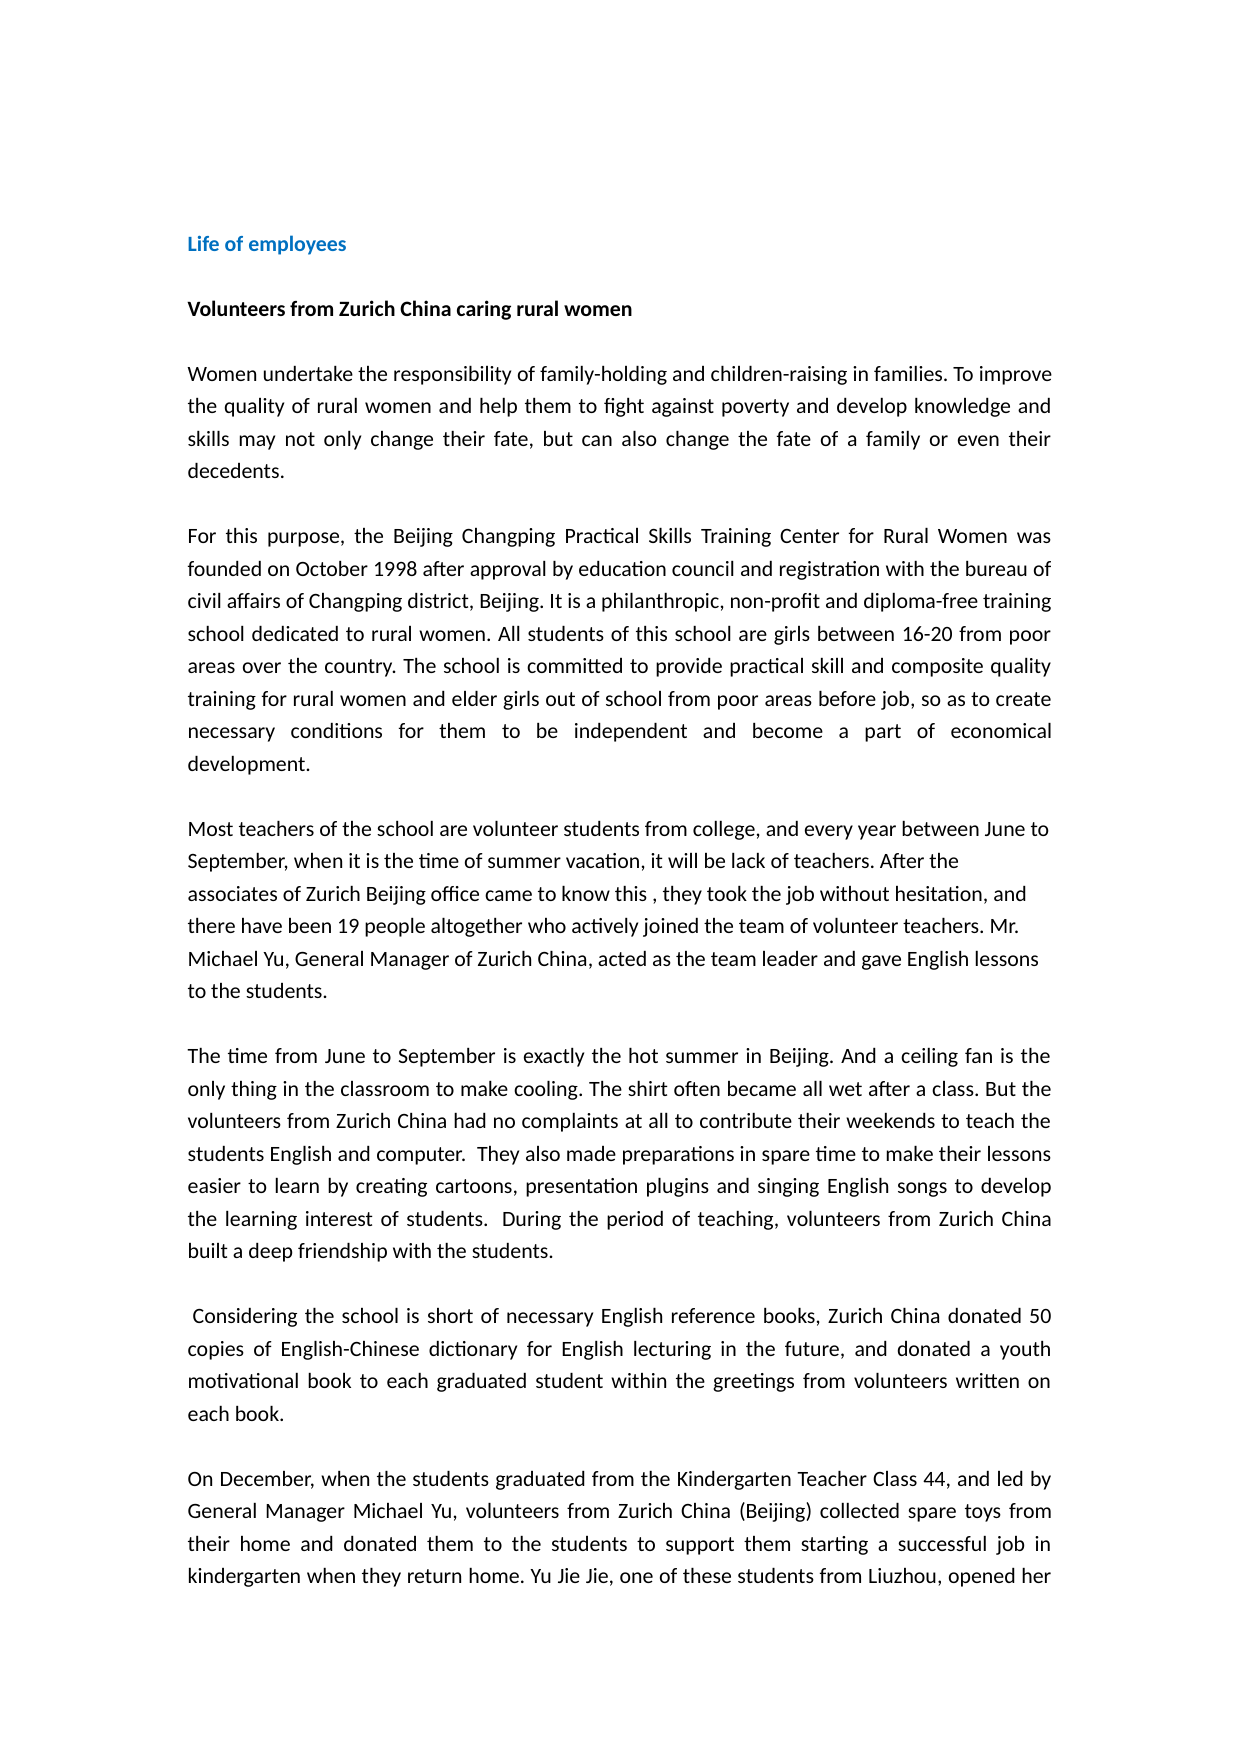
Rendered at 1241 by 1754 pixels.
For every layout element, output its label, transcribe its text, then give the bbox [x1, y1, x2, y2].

text For this purpose, the Beijing Changping Practical Skills Training Center for Rural Women was founded on October 1998 after approval by education council and registration with the bureau of civil affairs of Changping district, Beijing. It is a philanthropic, non-profit and diploma-free training school dedicated to rural women. All students of this school are girls between 16-20 from poor areas over the country. The school is committed to provide practical skill and composite quality training for rural women and elder girls out of school from poor areas before job, so as to create necessary conditions for them to be independent and become a part of economical development. [187, 519, 1053, 779]
text Life of employees [187, 227, 1053, 259]
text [187, 1462, 1053, 1592]
text The time from June to September is exactly the hot summer in Beijing. And a ceiling fan is the only thing in the classroom to make cooling. The shirt often became all wet after a class. But the volunteers from Zurich China had no complaints at all to contribute their weekends to teach the students English and computer. They also made preparations in spare time to make their lessons easier to learn by creating cartoons, presentation plugins and singing English songs to develop the learning interest of students. During the period of teaching, volunteers from Zurich China built a deep friendship with the students. [187, 1039, 1053, 1299]
text Most teachers of the school are volunteer students from college, and every year between June to September, when it is the time of summer vacation, it will be lack of teachers. After the associates of Zurich Beijing office came to know this , they took the job without hesitation, and there have been 19 people altogether who actively joined the team of volunteer teachers. Mr. Michael Yu, General Manager of Zurich China, acted as the team leader and gave English lessons to the students. [187, 779, 1053, 1007]
text Women undertake the responsibility of family-holding and children-raising in families. To improve the quality of rural women and help them to fight against poverty and develop knowledge and skills may not only change their fate, but can also change the fate of a family or even their decedents. [187, 357, 1053, 487]
text Considering the school is short of necessary English reference books, Zurich China donated 50 copies of English-Chinese dictionary for English lecturing in the future, and donated a youth motivational book to each graduated student within the greetings from volunteers written on each book. [187, 1299, 1053, 1429]
text Volunteers from Zurich China caring rural women [187, 292, 1053, 324]
